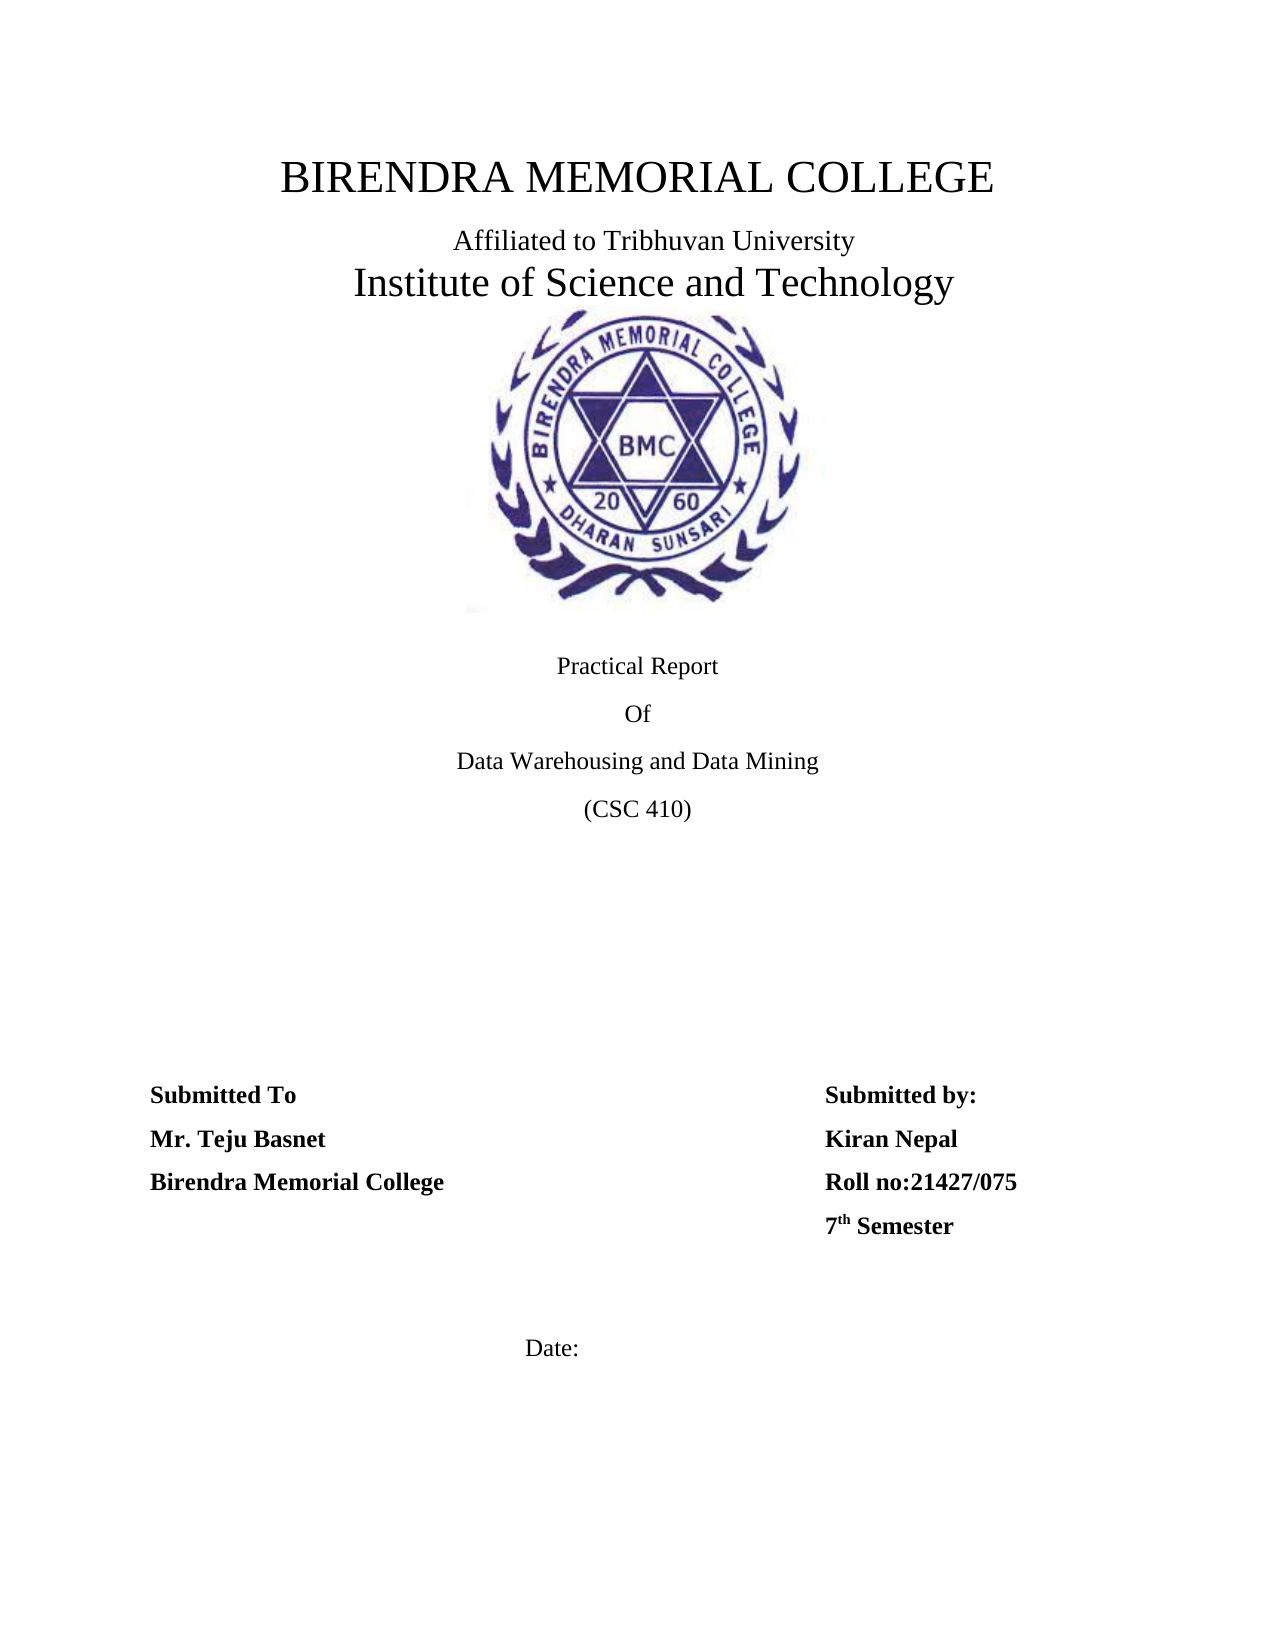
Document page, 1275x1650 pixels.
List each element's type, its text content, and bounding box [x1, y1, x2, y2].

text Date: [450, 1333, 1125, 1362]
picture [466, 305, 827, 613]
text Practical Report [150, 651, 1125, 680]
text Data Warehousing and Data Mining [150, 746, 1125, 775]
text BIRENDRA MEMORIAL COLLEGE [150, 150, 1125, 203]
table_header Affiliated to Tribhuvan University Institute of Science and Technology [150, 224, 1158, 613]
text Mr. Teju Basnet Kiran Nepal [150, 1124, 1125, 1153]
text Submitted To Submitted by: [150, 1080, 1125, 1109]
text Of [150, 699, 1125, 727]
text 7th Semester [150, 1211, 1125, 1271]
text (CSC 410) [150, 794, 1125, 823]
text Birendra Memorial College Roll no:21427/075 [150, 1167, 1125, 1196]
